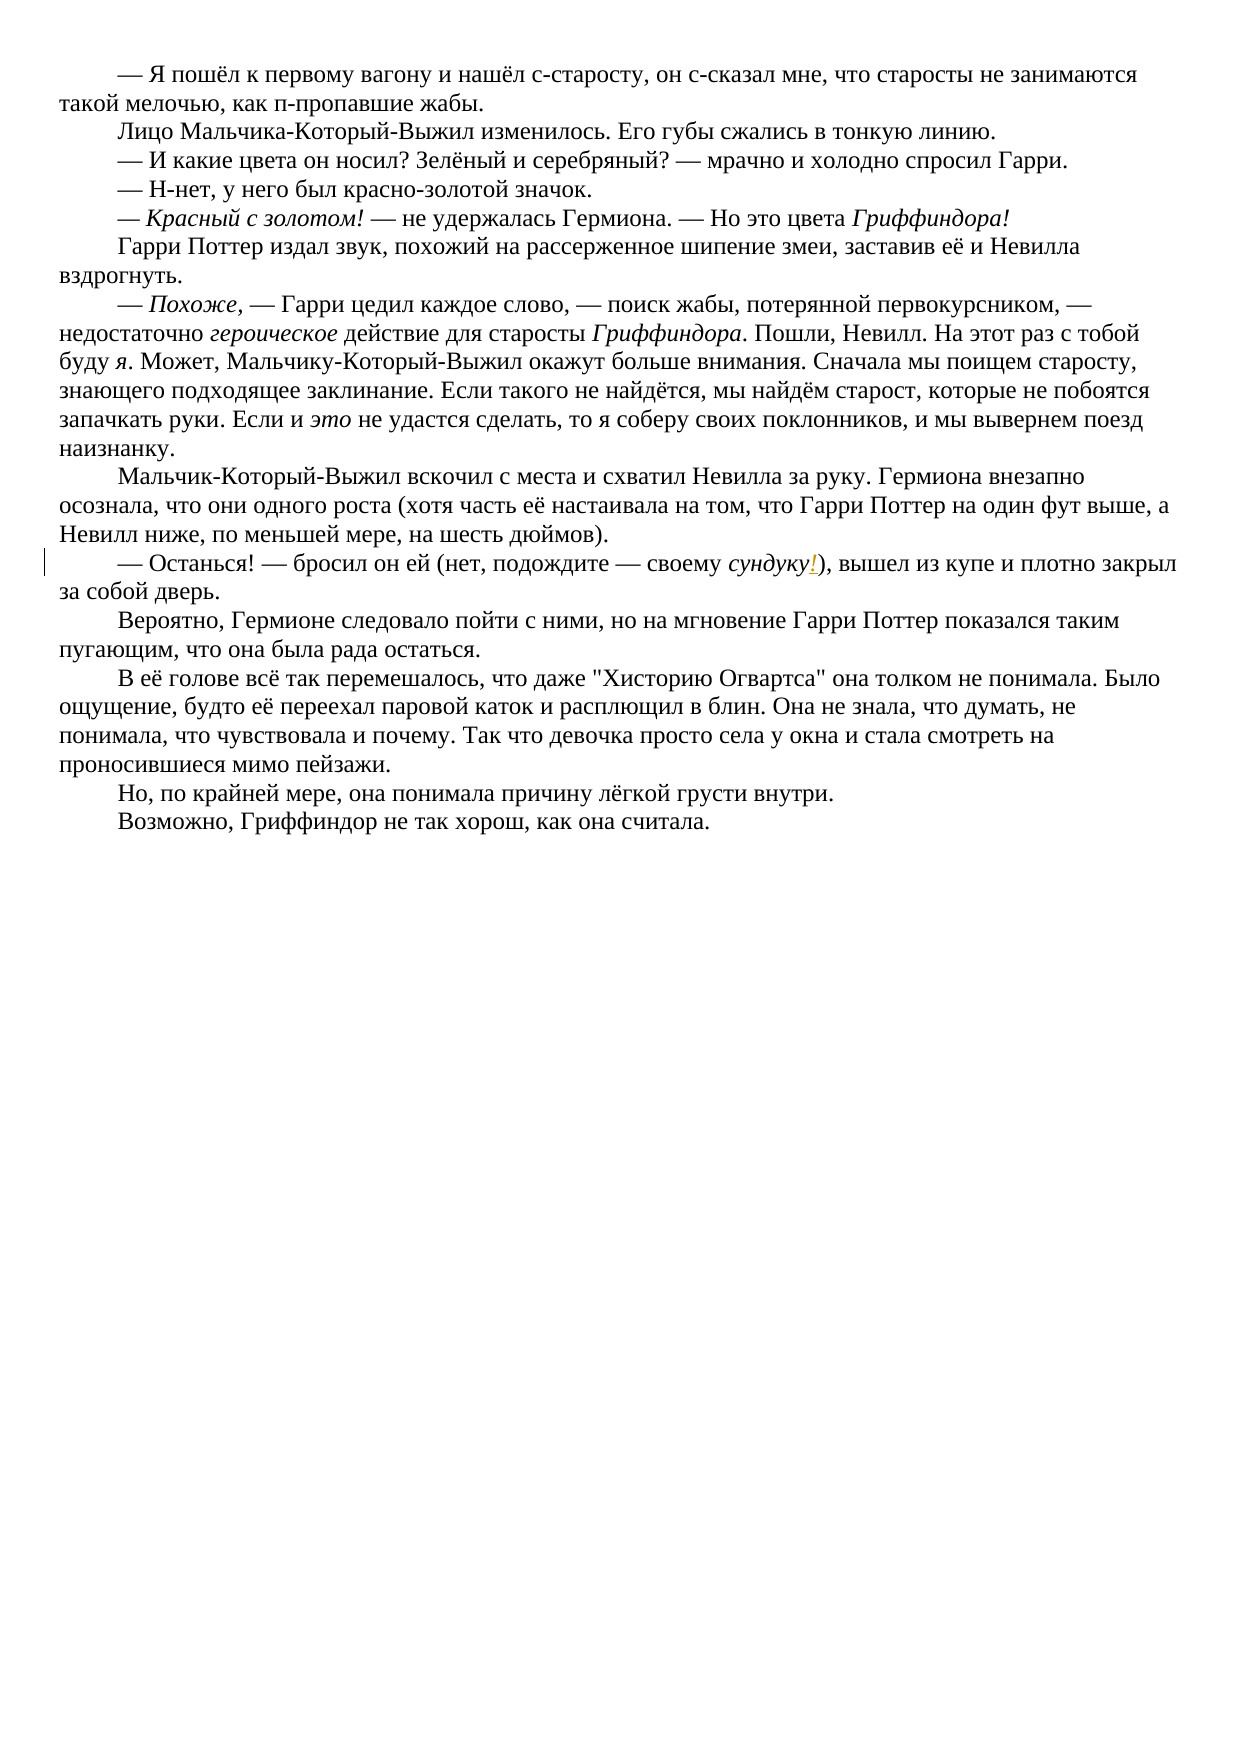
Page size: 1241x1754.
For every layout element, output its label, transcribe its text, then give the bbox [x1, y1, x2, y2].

text В её голове всё так перемешалось, что даже "Хисторию Огвартса" она толком не понимала. Было ощущение, будто её переехал паровой каток и расплющил в блин. Она не знала, что думать, не понимала, что чувствовала и почему. Так что девочка просто села у окна и стала смотреть на проносившиеся мимо пейзажи. [59, 663, 1181, 778]
text Лицо Мальчика-Который-Выжил изменилось. Его губы сжались в тонкую линию. [59, 116, 1181, 145]
text Гарри Поттер издал звук, похожий на рассерженное шипение змеи, заставив её и Невилла вздрогнуть. [59, 231, 1181, 289]
text Возможно, Гриффиндор не так хорош, как она считала. [59, 806, 1181, 835]
text — Останься! — бросил он ей (нет, подождите — своему сундуку), вышел из купе и плотно закрыл за собой дверь. [59, 548, 1181, 605]
text — И какие цвета он носил? Зелёный и серебряный? — мрачно и холодно спросил Гарри. [59, 145, 1181, 174]
text — Н-нет, у него был красно-золотой значок. [59, 174, 1181, 203]
text Вероятно, Гермионе следовало пойти с ними, но на мгновение Гарри Поттер показался таким пугающим, что она была рада остаться. [59, 605, 1181, 663]
text — Красный с золотом! — не удержалась Гермиона. — Но это цвета Гриффиндора! [59, 203, 1181, 231]
text — Похоже, — Гарри цедил каждое слово, — поиск жабы, потерянной первокурсником, — недостаточно героическое действие для старосты Гриффиндора. Пошли, Невилл. На этот раз с тобой буду я. Может, Мальчику-Который-Выжил окажут больше внимания. Сначала мы поищем старосту, знающего подходящее заклинание. Если такого не найдётся, мы найдём старост, которые не побоятся запачкать руки. Если и это не удастся сделать, то я соберу своих поклонников, и мы вывернем поезд наизнанку. [59, 289, 1181, 461]
text — Я пошёл к первому вагону и нашёл с-старосту, он с-сказал мне, что старосты не занимаются такой мелочью, как п-пропавшие жабы. [59, 59, 1181, 116]
text Но, по крайней мере, она понимала причину лёгкой грусти внутри. [59, 778, 1181, 806]
text Мальчик-Который-Выжил вскочил с места и схватил Невилла за руку. Гермиона внезапно осознала, что они одного роста (хотя часть её настаивала на том, что Гарри Поттер на один фут выше, а Невилл ниже, по меньшей мере, на шесть дюймов). [59, 461, 1181, 548]
